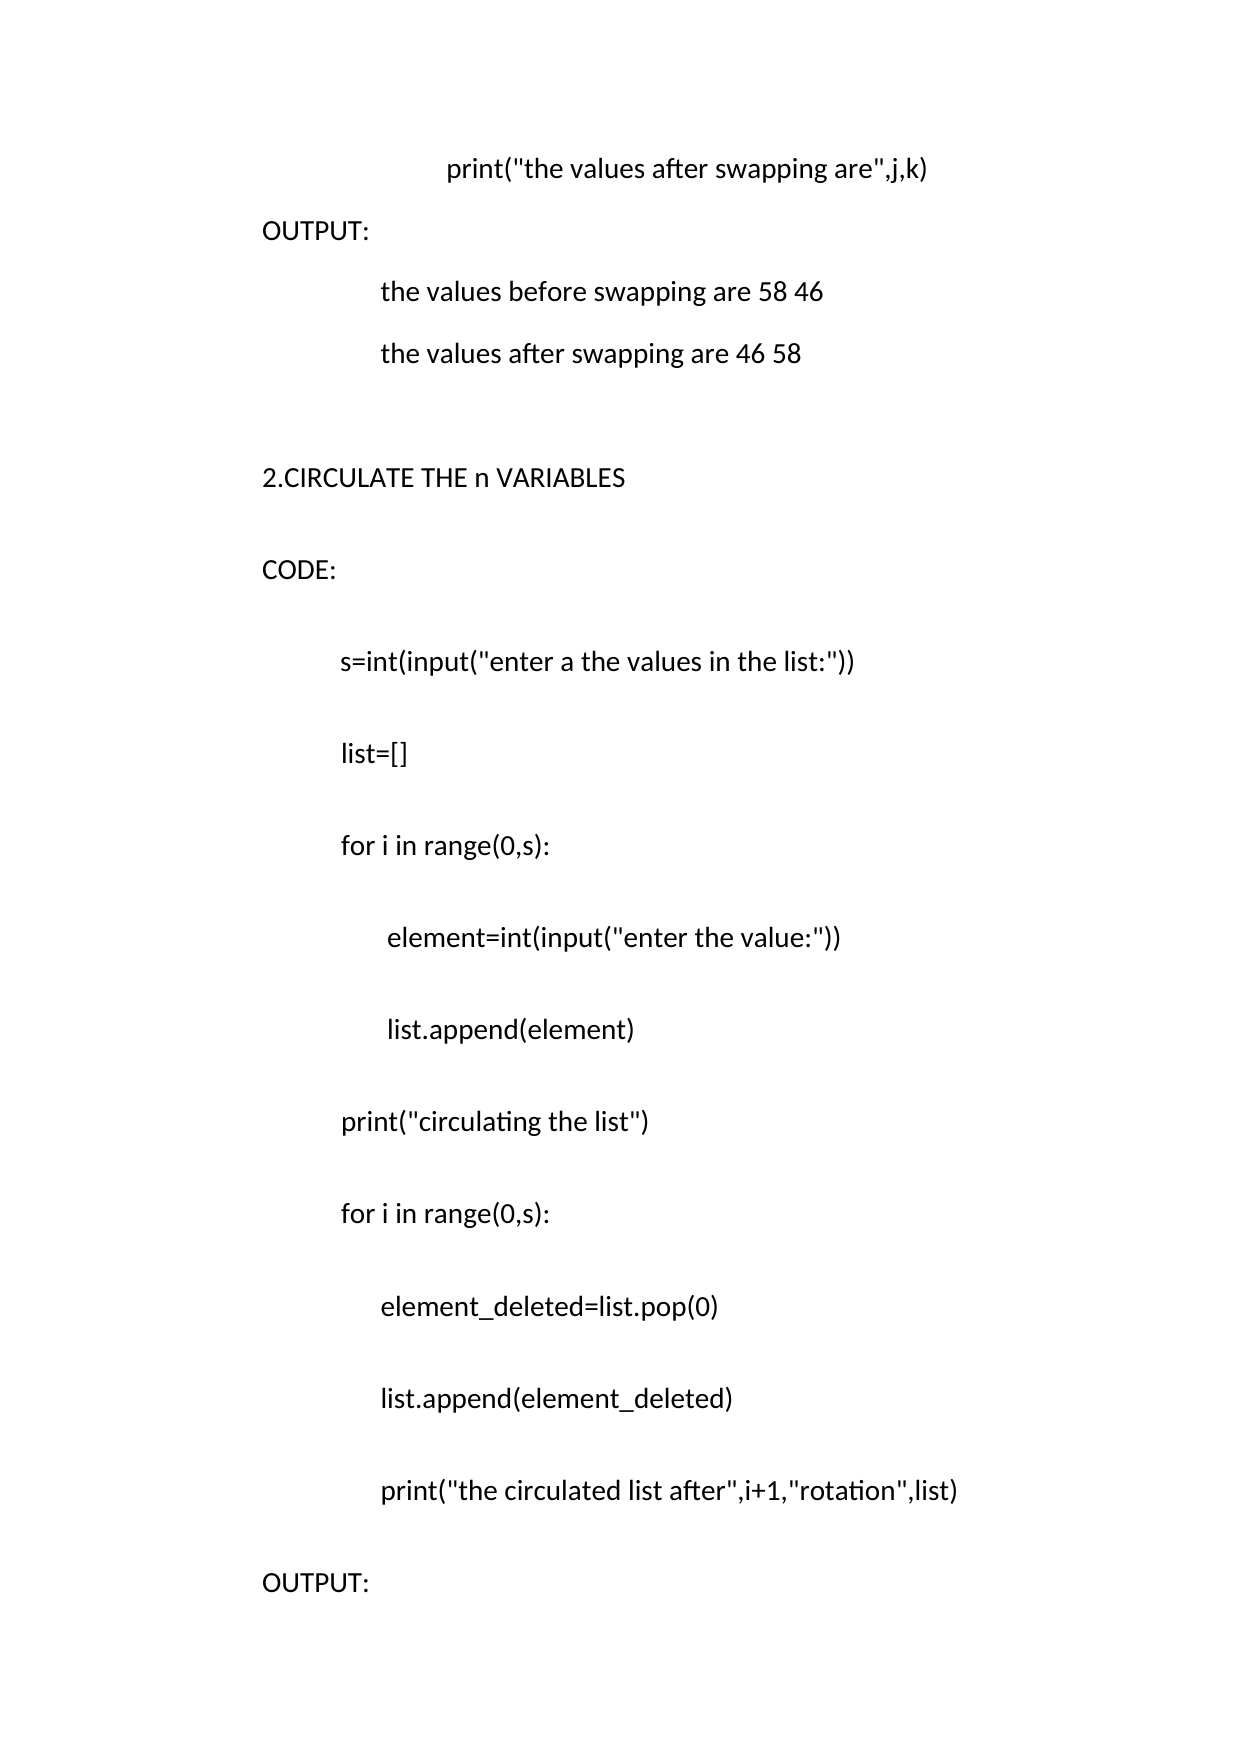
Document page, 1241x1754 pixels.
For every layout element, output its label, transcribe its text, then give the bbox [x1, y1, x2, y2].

text element_deleted=list.pop(0) [150, 1288, 1090, 1323]
text OUTPUT: [150, 212, 1090, 247]
text 2.CIRCULATE THE n VARIABLES [150, 459, 1090, 494]
text list.append(element_deleted) [150, 1380, 1090, 1415]
text OUTPUT: [150, 1564, 1090, 1599]
text s=int(input("enter a the values in the list:")) [150, 643, 1090, 679]
text the values before swapping are 58 46 [150, 273, 1090, 309]
text list.append(element) [150, 1011, 1090, 1047]
text CODE: [150, 551, 1090, 587]
text for i in range(0,s): [150, 1196, 1090, 1231]
text print("circulating the list") [150, 1103, 1090, 1139]
text print("the circulated list after",i+1,"rotation",list) [150, 1472, 1090, 1507]
text for i in range(0,s): [150, 827, 1090, 863]
text list=[] [150, 735, 1090, 771]
text the values after swapping are 46 58 [150, 335, 1090, 371]
text print("the values after swapping are",j,k) [150, 150, 1090, 186]
text element=int(input("enter the value:")) [150, 919, 1090, 955]
